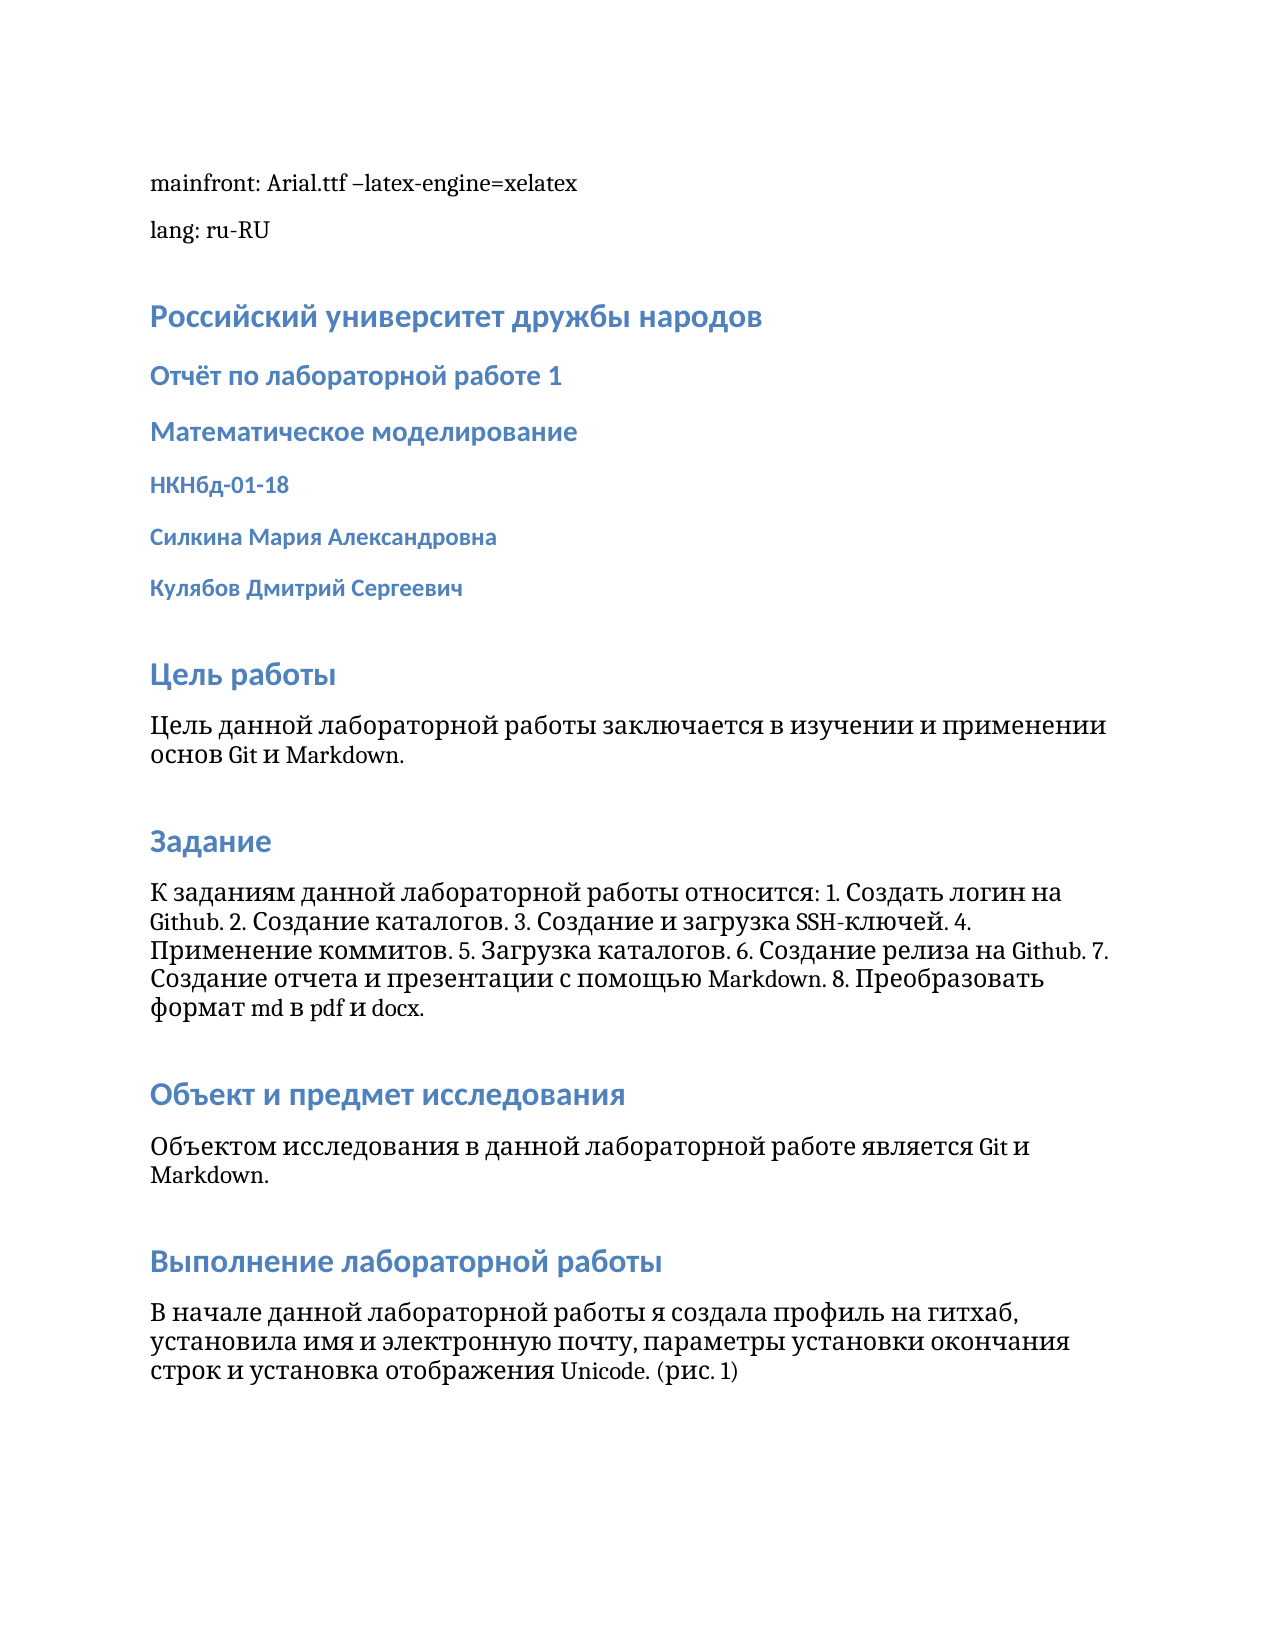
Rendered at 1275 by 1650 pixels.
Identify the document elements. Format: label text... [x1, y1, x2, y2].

text Объектом исследования в данной лабораторной работе является Git и Markdown. [150, 1132, 1125, 1190]
subtitle Отчёт по лабораторной работе 1 [150, 357, 1125, 392]
subtitle НКНбд-01-18 [150, 469, 1125, 500]
subtitle Кулябов Дмитрий Сергеевич [150, 572, 1125, 603]
text Цель данной лабораторной работы заключается в изучении и применении основ Git и Markdown. [150, 712, 1125, 770]
subtitle Задание [150, 820, 1125, 860]
text mainfront: Arial.ttf –latex-engine=xelatex [150, 169, 1125, 197]
text lang: ru-RU [150, 216, 1125, 245]
subtitle Силкина Мария Александровна [150, 521, 1125, 551]
subtitle Российский университет дружбы народов [150, 295, 1125, 336]
subtitle Математическое моделирование [150, 413, 1125, 449]
text К заданиям данной лабораторной работы относится: 1. Создать логин на Github. 2. Создание каталогов. 3. Создание и загрузка SSH-ключей. 4. Применение коммитов. 5. Загрузка каталогов. 6. Создание релиза на Github. 7. Создание отчета и презентации с помощью Markdown. 8. Преобразовать формат md в pdf и docx. [150, 879, 1125, 1023]
subtitle Объект и предмет исследования [150, 1073, 1125, 1114]
subtitle Цель работы [150, 653, 1125, 693]
text В начале данной лабораторной работы я создала профиль на гитхаб, установила имя и электронную почту, параметры установки окончания строк и установка отображения Unicode. (рис. 1) [150, 1299, 1125, 1386]
subtitle Выполнение лабораторной работы [150, 1240, 1125, 1281]
